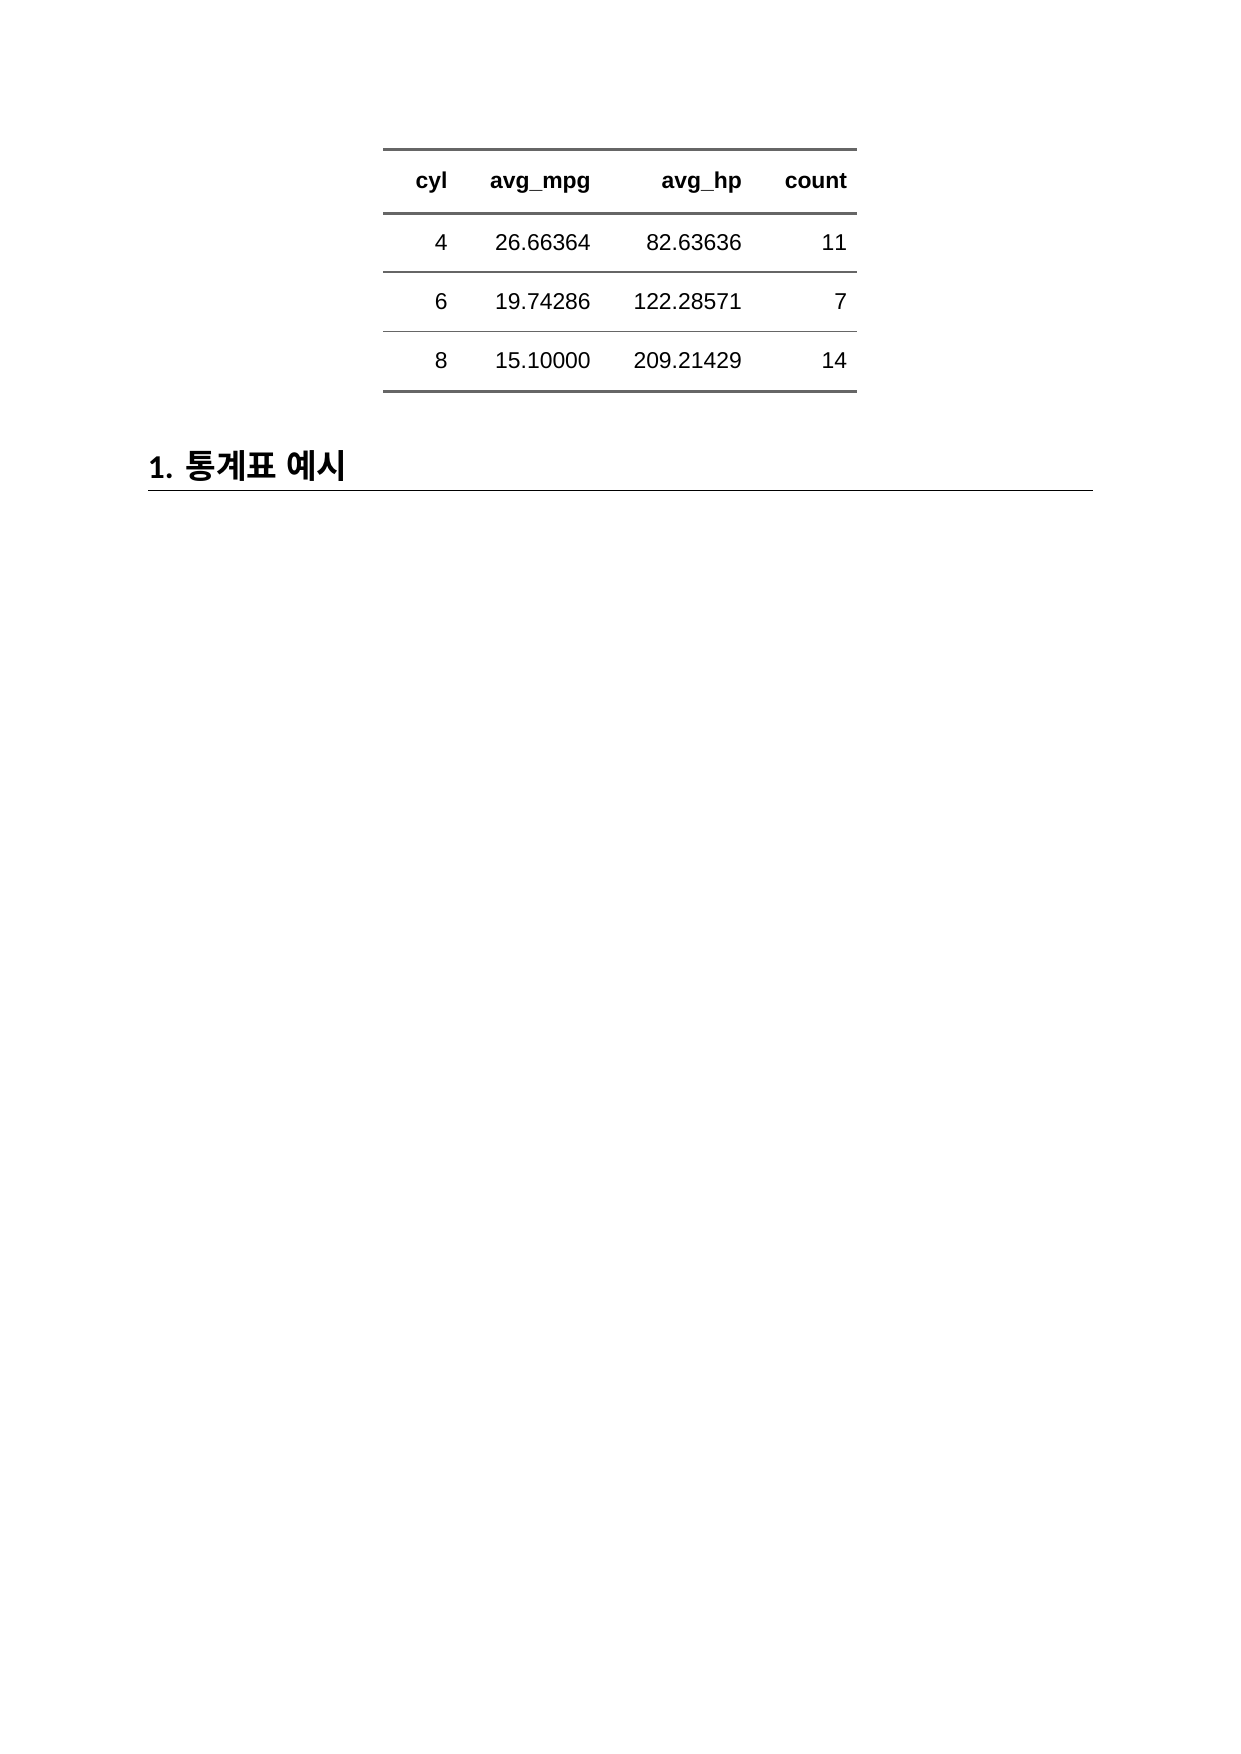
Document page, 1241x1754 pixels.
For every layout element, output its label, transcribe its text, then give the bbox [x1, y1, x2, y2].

table_cell 8 [383, 332, 458, 390]
table_header cyl [383, 151, 458, 212]
table_cell 4 [383, 215, 458, 271]
table_header avg_hp [601, 151, 752, 212]
table_cell 122.28571 [601, 273, 752, 331]
subtitle 통계표 예시 [148, 443, 1093, 490]
table_cell 11 [752, 215, 857, 271]
table_cell 14 [752, 332, 857, 390]
table_cell 82.63636 [601, 215, 752, 271]
table_cell 6 [383, 273, 458, 331]
table_header avg_mpg [458, 151, 601, 212]
table_cell 15.10000 [458, 332, 601, 390]
table_cell 19.74286 [458, 273, 601, 331]
table_header count [752, 151, 857, 212]
table_cell 26.66364 [458, 215, 601, 271]
table_cell 7 [752, 273, 857, 331]
table_cell 209.21429 [601, 332, 752, 390]
